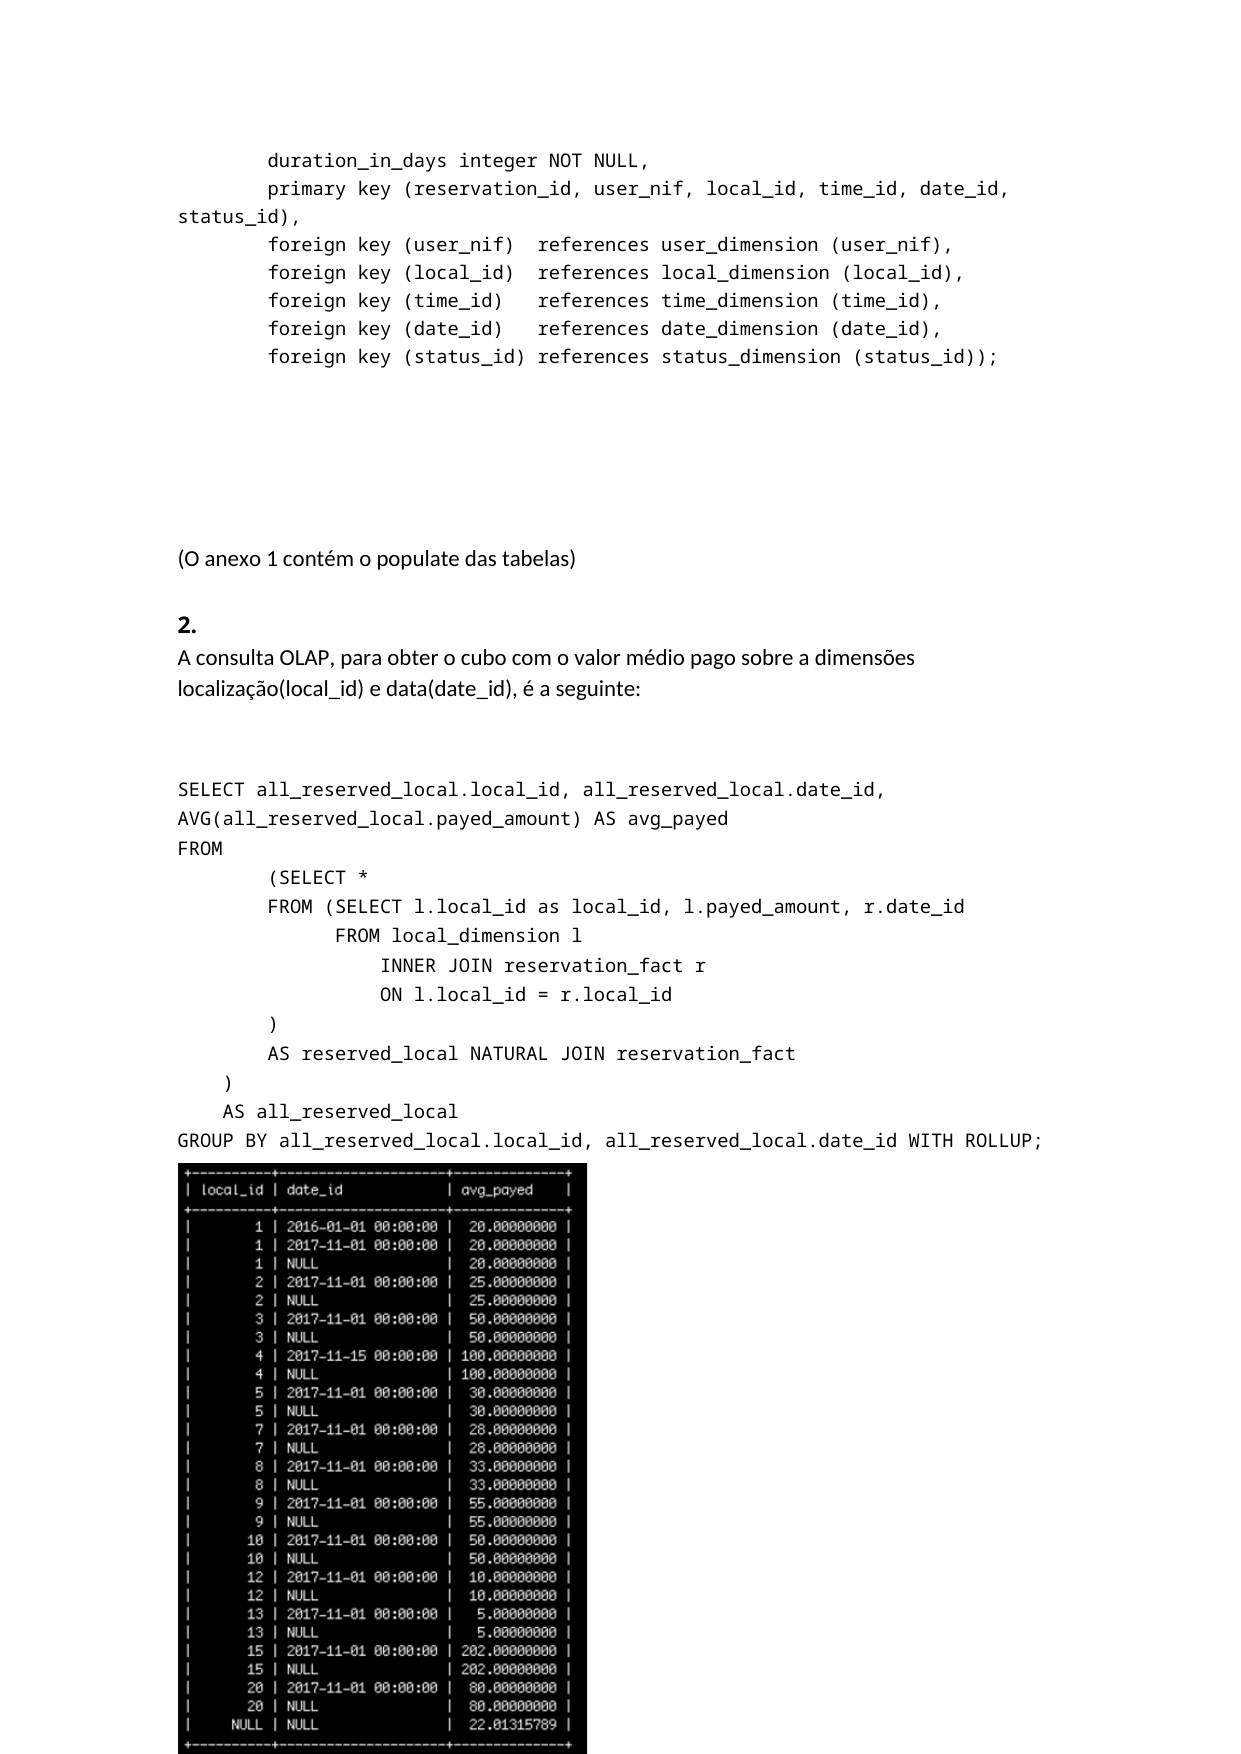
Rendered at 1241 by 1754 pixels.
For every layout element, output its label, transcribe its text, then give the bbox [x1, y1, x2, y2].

text duration_in_days integer NOT NULL, [177, 148, 1063, 173]
text 2. [177, 609, 1063, 640]
text ) [177, 1011, 1063, 1036]
text SELECT all_reserved_local.local_id, all_reserved_local.date_id, AVG(all_reserved_local.payed_amount) AS avg_payed [177, 776, 1063, 831]
text foreign key (status_id) references status_dimension (status_id)); [177, 344, 1063, 369]
text (SELECT * [177, 864, 1063, 890]
text foreign key (local_id) references local_dimension (local_id), [177, 260, 1063, 285]
text GROUP BY all_reserved_local.local_id, all_reserved_local.date_id WITH ROLLUP; [177, 1128, 1063, 1153]
picture [177, 1163, 588, 1754]
text FROM (SELECT l.local_id as local_id, l.payed_amount, r.date_id [177, 893, 1063, 919]
text AS all_reserved_local [177, 1098, 1063, 1124]
text INNER JOIN reservation_fact r [177, 952, 1063, 978]
text ) [177, 1069, 1063, 1095]
text ON l.local_id = r.local_id [177, 981, 1063, 1007]
text foreign key (time_id) references time_dimension (time_id), [177, 288, 1063, 313]
text foreign key (date_id) references date_dimension (date_id), [177, 316, 1063, 341]
text foreign key (user_nif) references user_dimension (user_nif), [177, 232, 1063, 257]
text AS reserved_local NATURAL JOIN reservation_fact [177, 1040, 1063, 1065]
text (O anexo 1 contém o populate das tabelas) [177, 544, 1063, 572]
text FROM local_dimension l [177, 923, 1063, 948]
text primary key (reservation_id, user_nif, local_id, time_id, date_id, status_id), [177, 176, 1063, 229]
text FROM [177, 835, 1063, 861]
text A consulta OLAP, para obter o cubo com o valor médio pago sobre a dimensões localização(local_id) e data(date_id), é a seguinte: [177, 643, 1063, 702]
